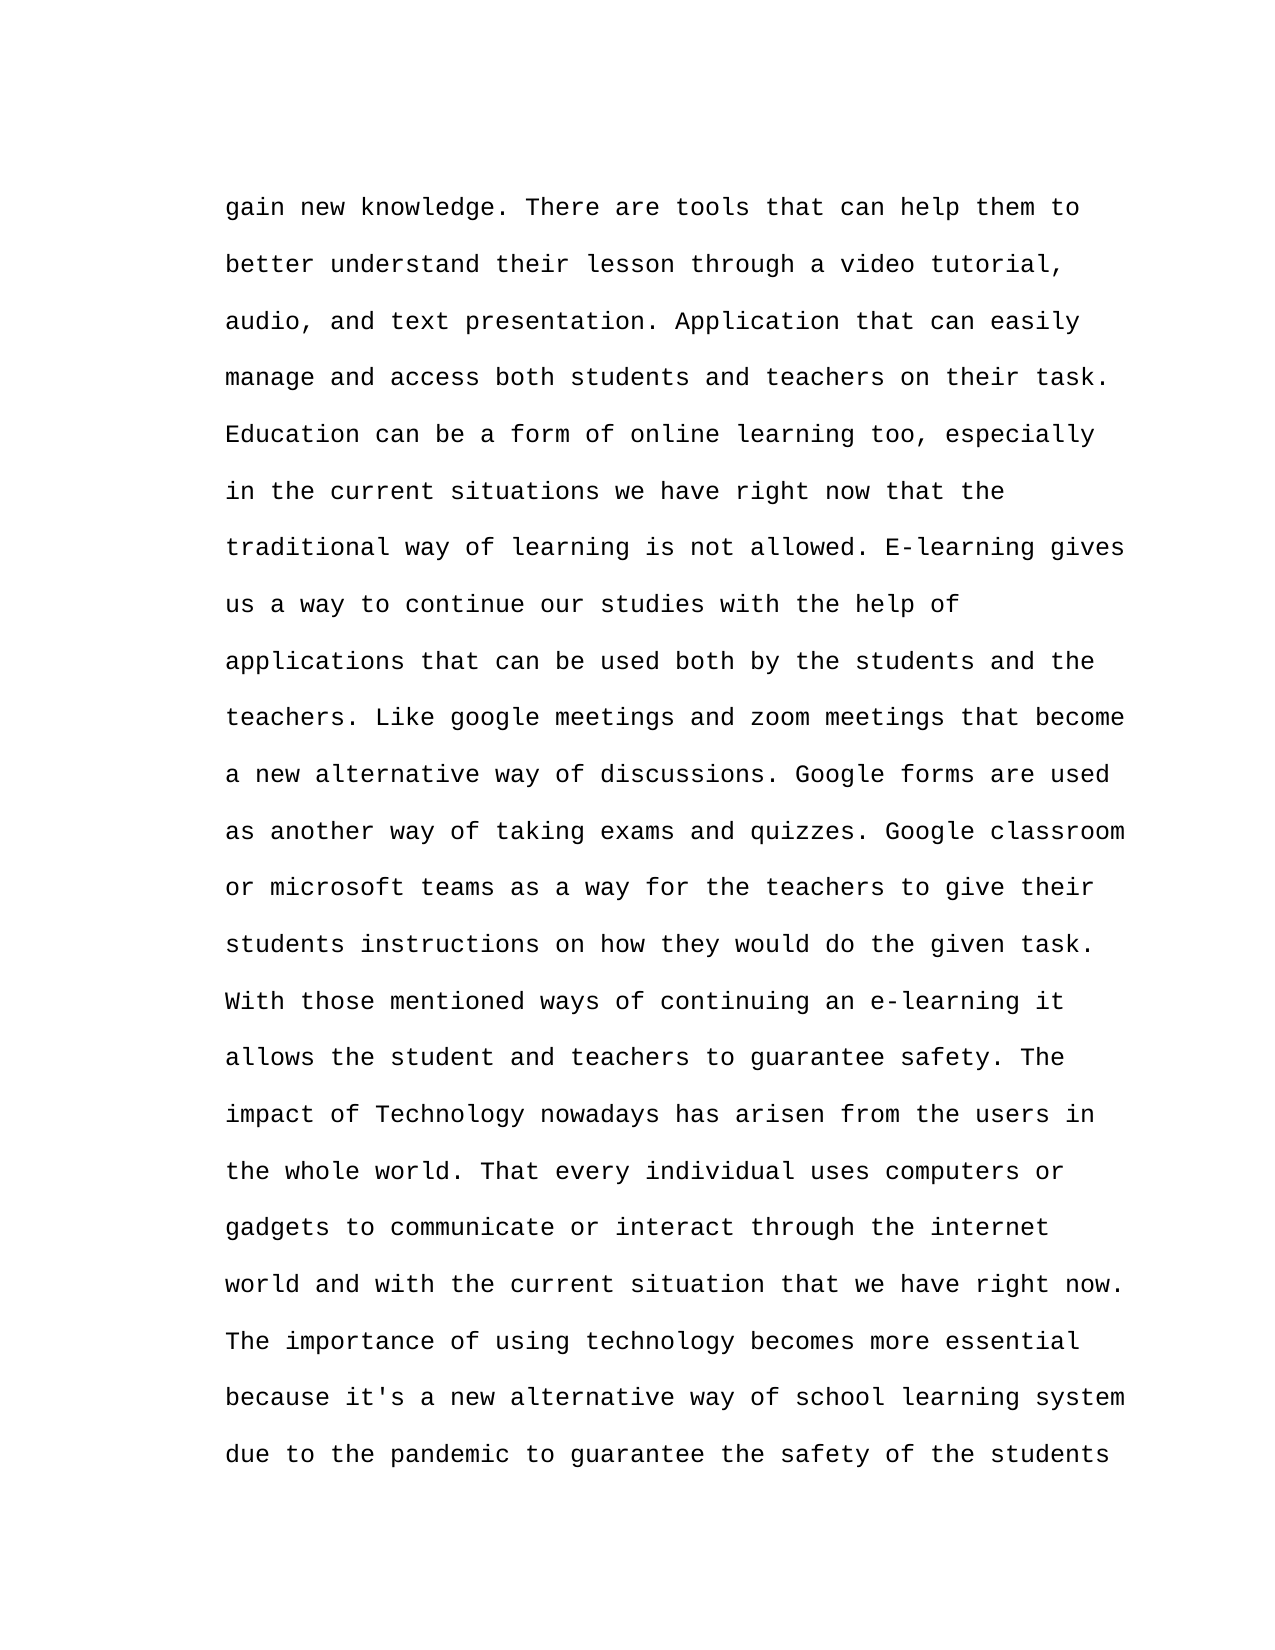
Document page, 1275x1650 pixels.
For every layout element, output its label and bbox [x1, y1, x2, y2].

text [225, 195, 1125, 1470]
